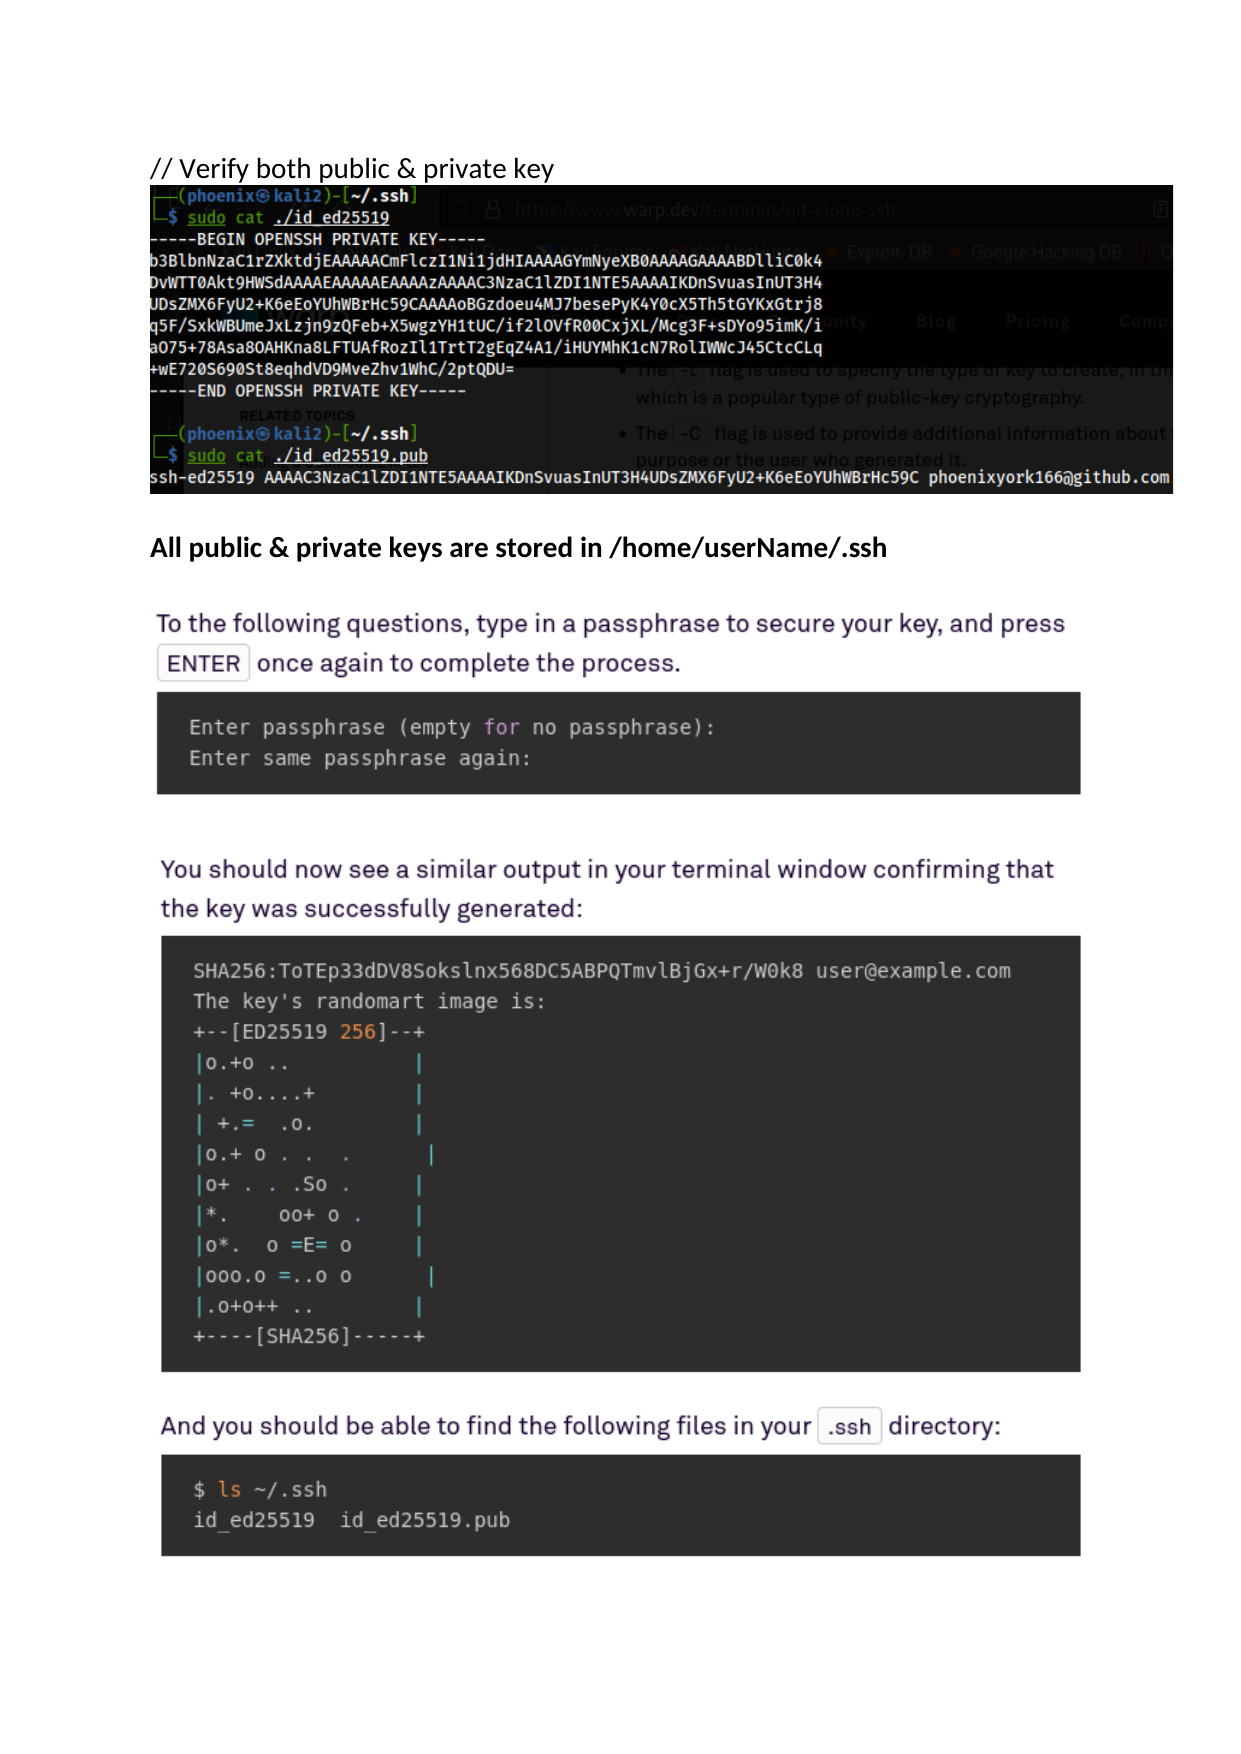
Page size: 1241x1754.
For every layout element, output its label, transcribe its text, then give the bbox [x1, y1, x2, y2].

picture [150, 185, 1174, 494]
picture [150, 600, 1091, 818]
text // Verify both public & private key [150, 150, 1090, 185]
picture [150, 852, 1091, 1565]
text All public & private keys are stored in /home/userName/.ssh [150, 529, 1090, 565]
